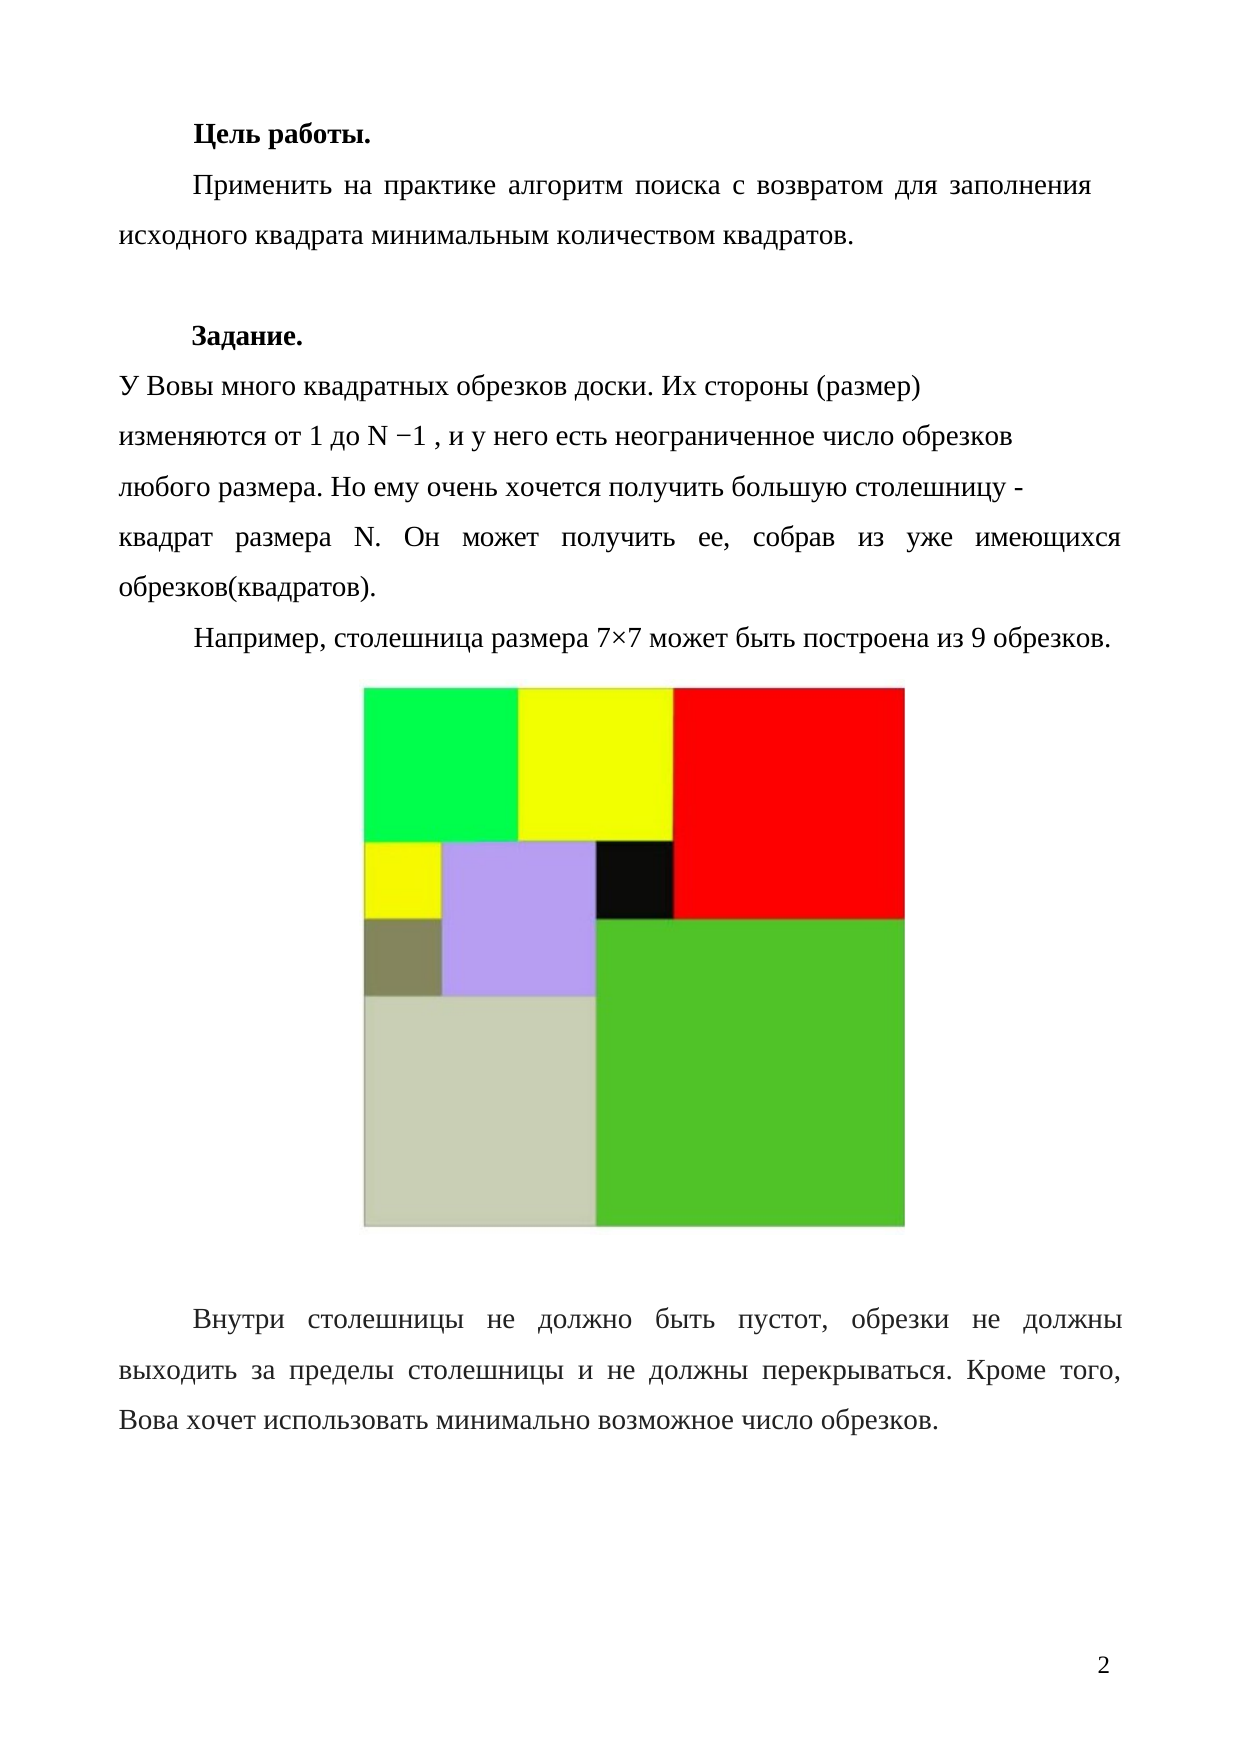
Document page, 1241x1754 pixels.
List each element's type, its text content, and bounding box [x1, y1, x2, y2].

subtitle Цель работы. [193, 116, 1137, 150]
subtitle Задание. [191, 318, 1137, 351]
text Например, столешница размера 7×7 может быть построена из 9 обрезков. [118, 620, 1137, 653]
text Применить на практике алгоритм поиска с возвратом для заполнения исходного квадрата минимальным количеством квадратов. [118, 167, 1137, 251]
text У Вовы много квадратных обрезков доски. Их стороны (размер) изменяются от 1 до N −1 , и у него есть неограниченное число обрезков любого размера. Но ему очень хочется получить большую столешницу - [118, 368, 1067, 502]
picture [359, 679, 905, 1235]
text Внутри столешницы не должно быть пустот, обрезки не должны выходить за пределы столешницы и не должны перекрываться. Кроме того, Вова хочет использовать минимально возможное число обрезков. [118, 1302, 1122, 1436]
text квадрат размера N. Он может получить ее, собрав из уже имеющихся обрезков(квадратов). [118, 519, 1122, 603]
